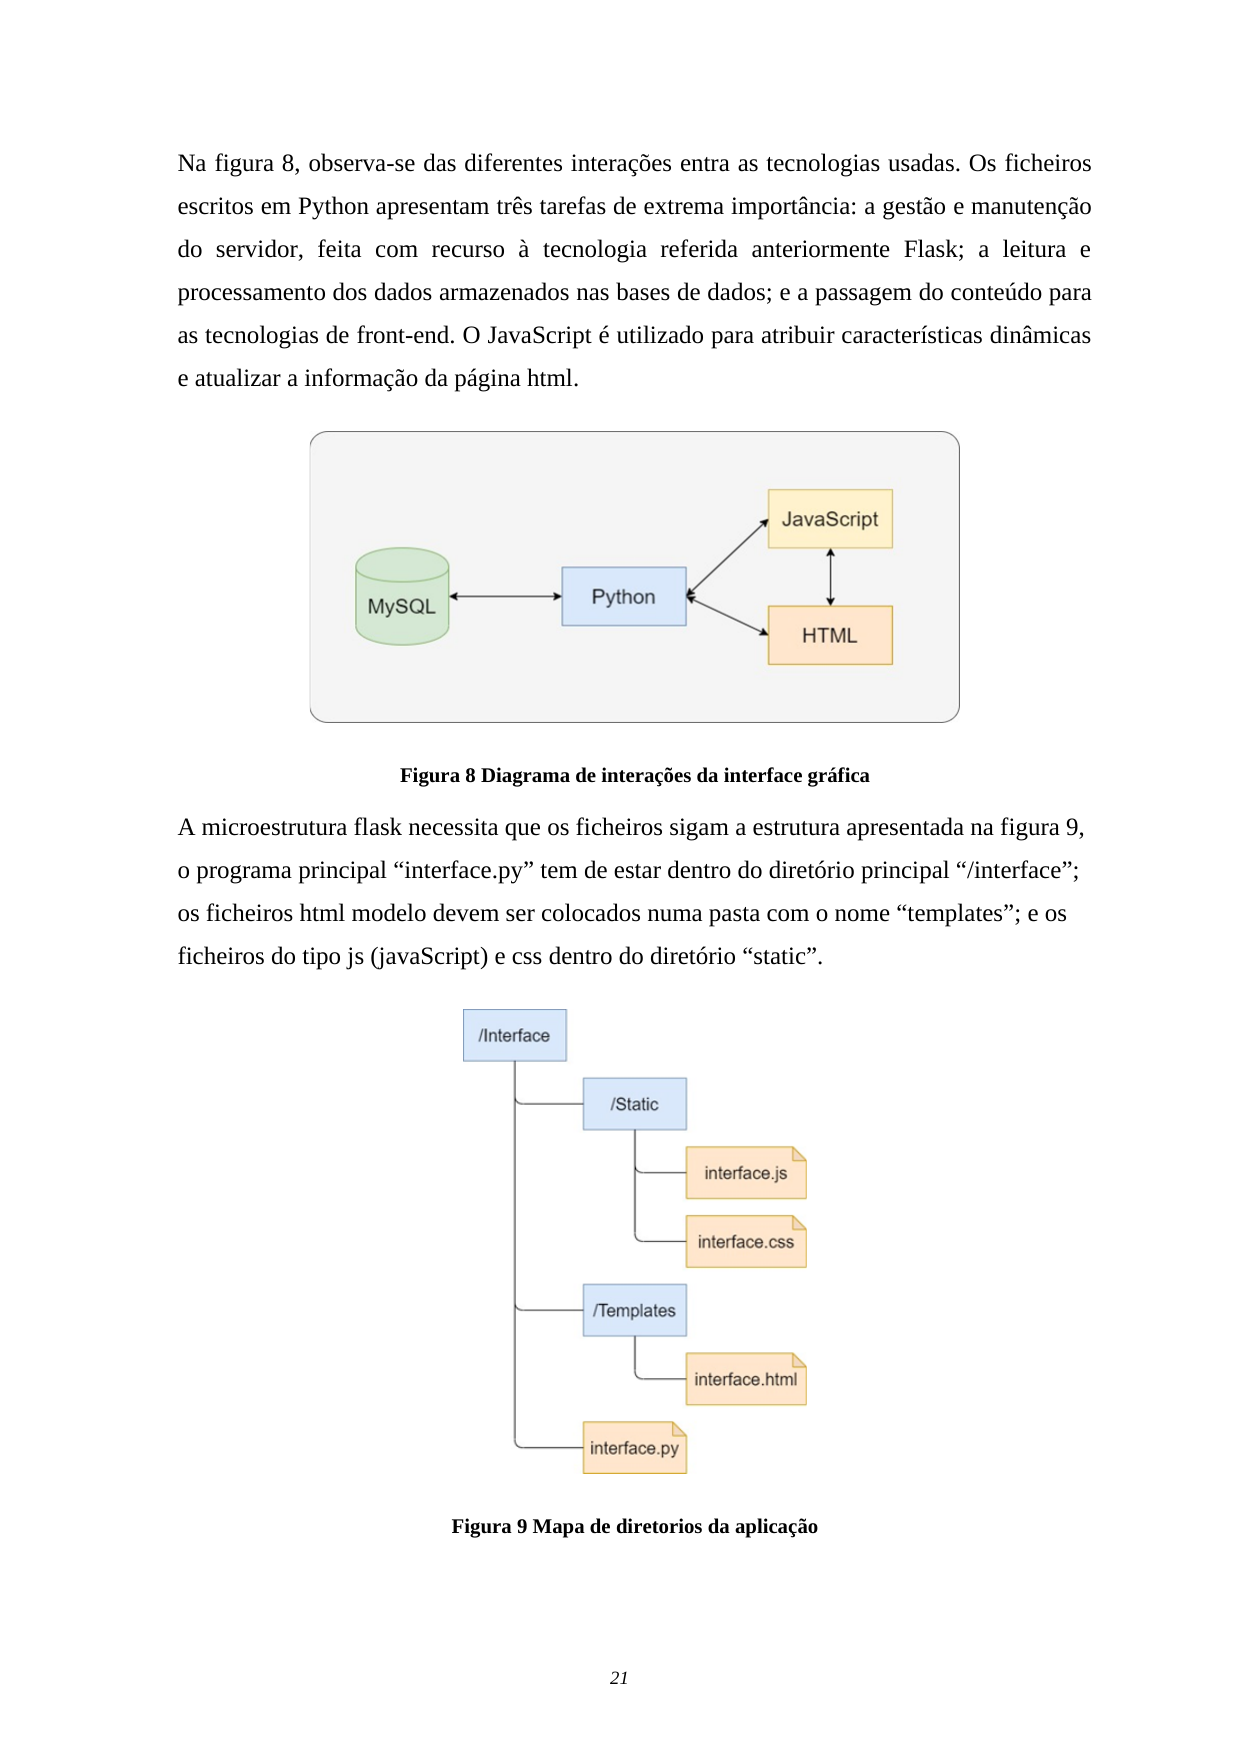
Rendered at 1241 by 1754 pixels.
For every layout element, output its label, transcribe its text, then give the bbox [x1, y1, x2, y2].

picture [309, 431, 960, 723]
text Figura 8 Diagrama de interações da interface gráfica [177, 749, 1092, 787]
picture [463, 1009, 807, 1474]
text Figura 9 Mapa de diretorios da aplicação [177, 1500, 1092, 1538]
text A microestrutura flask necessita que os ficheiros sigam a estrutura apresentada na figura 9, o programa principal “interface.py” tem de estar dentro do diretório principal “/interface”; os ficheiros html modelo devem ser colocados numa pasta com o nome “templates”; e os ficheiros do tipo js (javaScript) e css dentro do diretório “static”. [177, 812, 1092, 970]
text Na figura 8, observa-se das diferentes interações entra as tecnologias usadas. Os ficheiros escritos em Python apresentam três tarefas de extrema importância: a gestão e manutenção do servidor, feita com recurso à tecnologia referida anteriormente Flask; a leitura e processamento dos dados armazenados nas bases de dados; e a passagem do conteúdo para as tecnologias de front-end. O JavaScript é utilizado para atribuir características dinâmicas e atualizar a informação da página html. [177, 148, 1092, 392]
